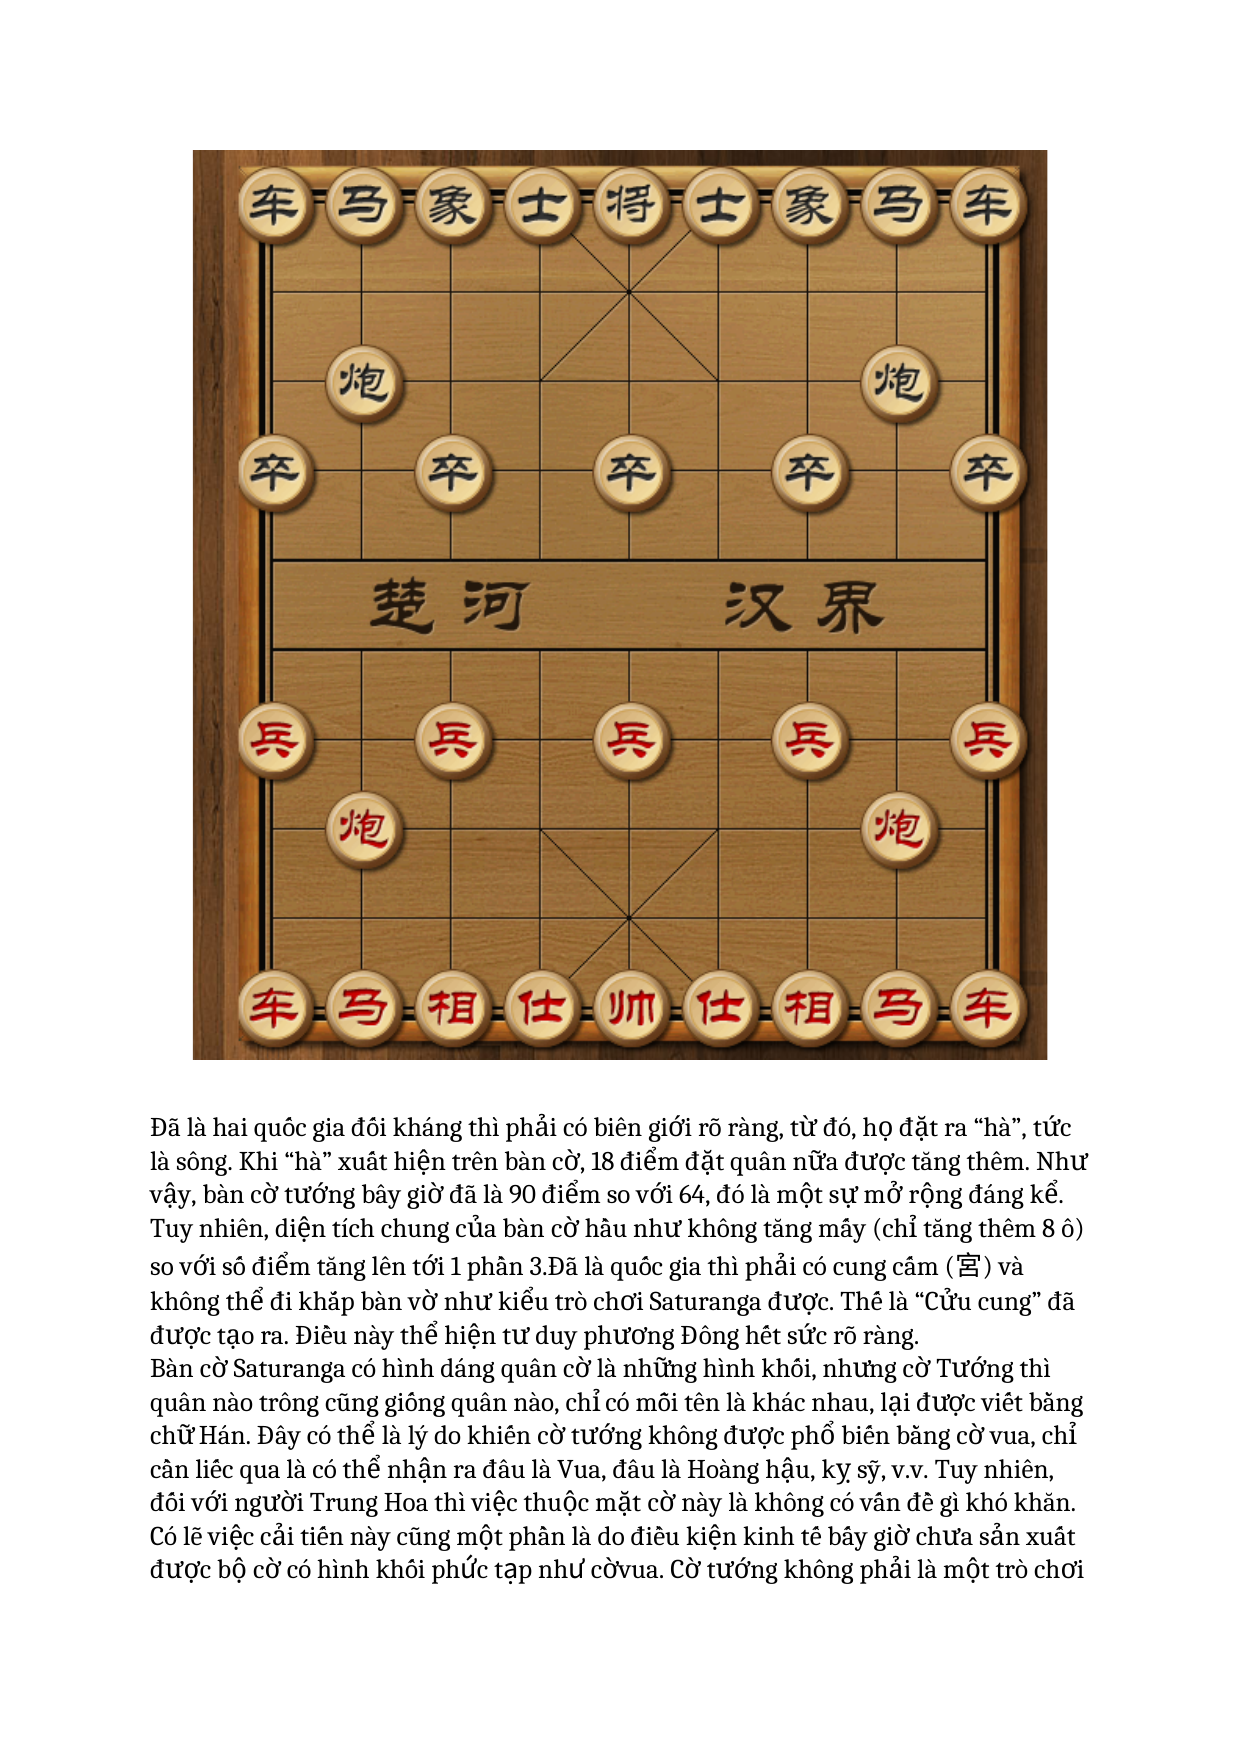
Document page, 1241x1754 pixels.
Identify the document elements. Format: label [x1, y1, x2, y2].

text [150, 1079, 1090, 1586]
picture [192, 150, 1048, 1060]
